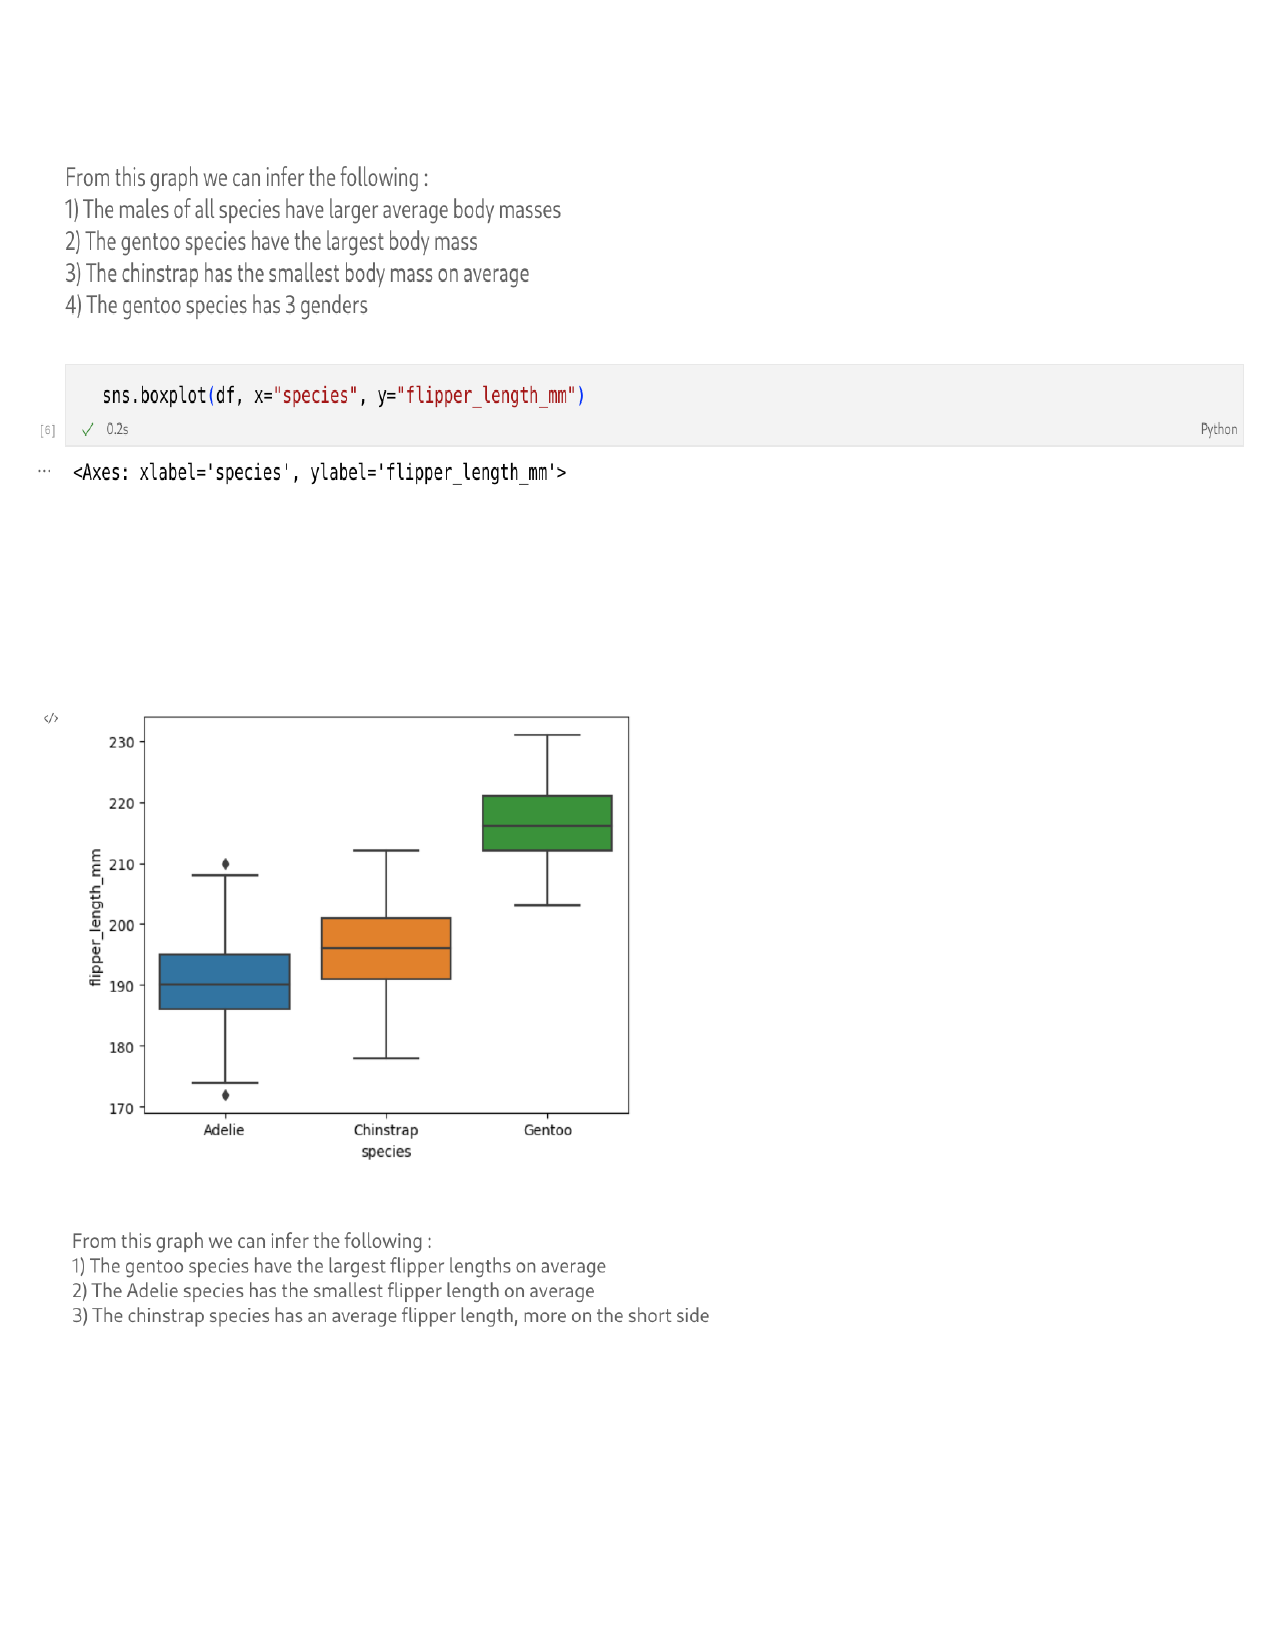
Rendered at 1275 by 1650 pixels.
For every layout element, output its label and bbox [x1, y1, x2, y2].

picture [34, 705, 1244, 1344]
picture [27, 150, 1248, 502]
